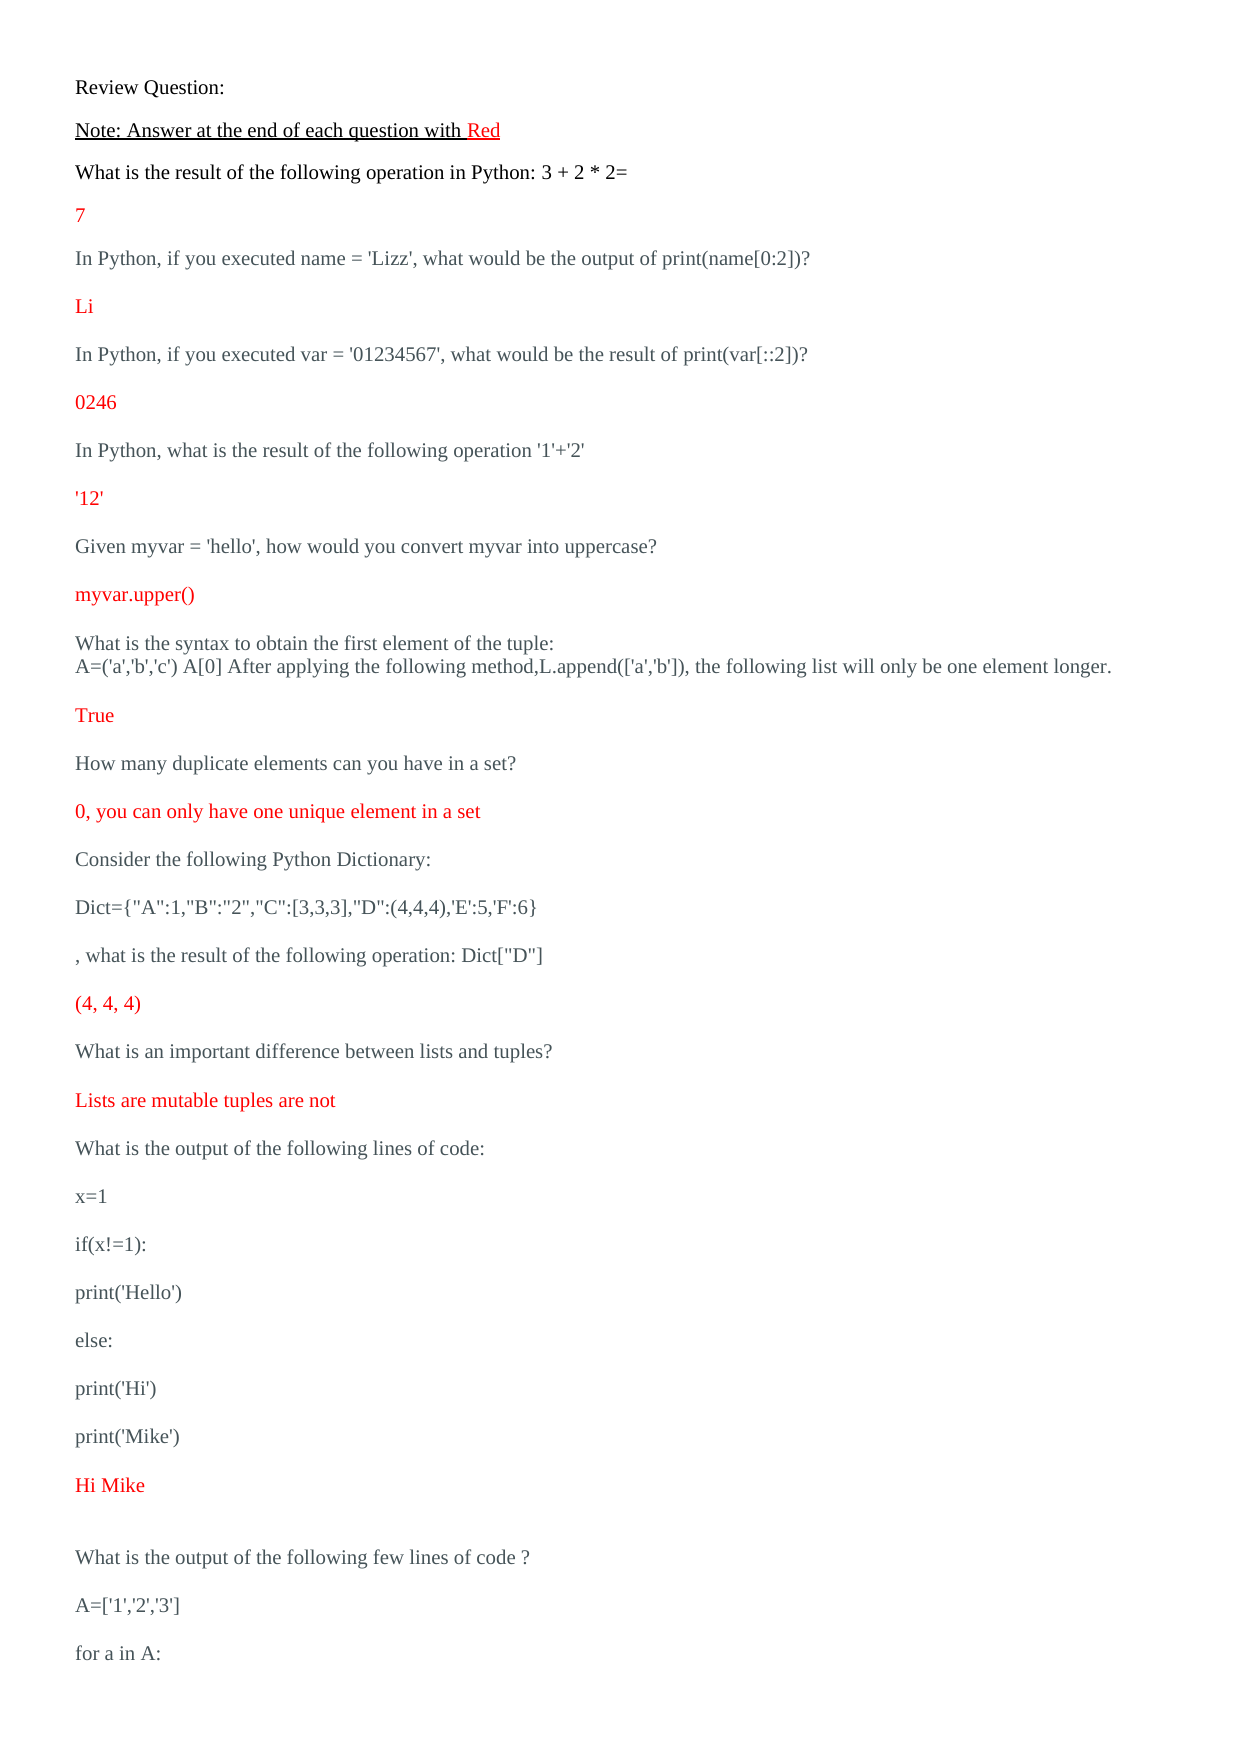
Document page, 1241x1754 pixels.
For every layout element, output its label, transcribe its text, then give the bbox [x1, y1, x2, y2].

text What is the output of the following lines of code: x=1 if(x!=1): print('Hello') else: print('Hi') print('Mike') [75, 1136, 1165, 1448]
text 0, you can only have one unique element in a set [75, 799, 1165, 823]
text Li [75, 293, 1165, 318]
text What is the syntax to obtain the first element of the tuple: A=('a','b','c') A[0] After applying the following method,L.append(['a','b']), the following list will only be one element longer. [75, 630, 1165, 678]
text myvar.upper() [75, 582, 1165, 606]
text Consider the following Python Dictionary: Dict={"A":1,"B":"2","C":[3,3,3],"D":(4,4,4),'E':5,'F':6} , what is the result of the following operation: Dict["D"] [75, 847, 1165, 967]
text What is an important difference between lists and tuples? [75, 1039, 1165, 1063]
text 0246 [75, 390, 1165, 414]
text (4, 4, 4) [75, 991, 1165, 1015]
text Lists are mutable tuples are not [75, 1088, 1165, 1112]
text True [75, 703, 1165, 727]
text '12' [75, 486, 1165, 510]
text In Python, if you executed var = '01234567', what would be the result of print(var[::2])? [75, 342, 1165, 366]
text In Python, what is the result of the following operation '1'+'2' [75, 438, 1165, 462]
text What is the result of the following operation in Python: 3 + 2 * 2= [75, 160, 1165, 184]
text Given myvar = 'hello', how would you convert myvar into uppercase? [75, 534, 1165, 558]
text 7 [75, 203, 1165, 227]
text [75, 1545, 1165, 1665]
text How many duplicate elements can you have in a set? [75, 751, 1165, 775]
text Review Question: [75, 75, 1165, 99]
text Note: Answer at the end of each question with Red [75, 118, 1165, 142]
text Hi Mike [75, 1473, 1165, 1497]
text In Python, if you executed name = 'Lizz', what would be the output of print(name[0:2])? [75, 245, 1165, 269]
